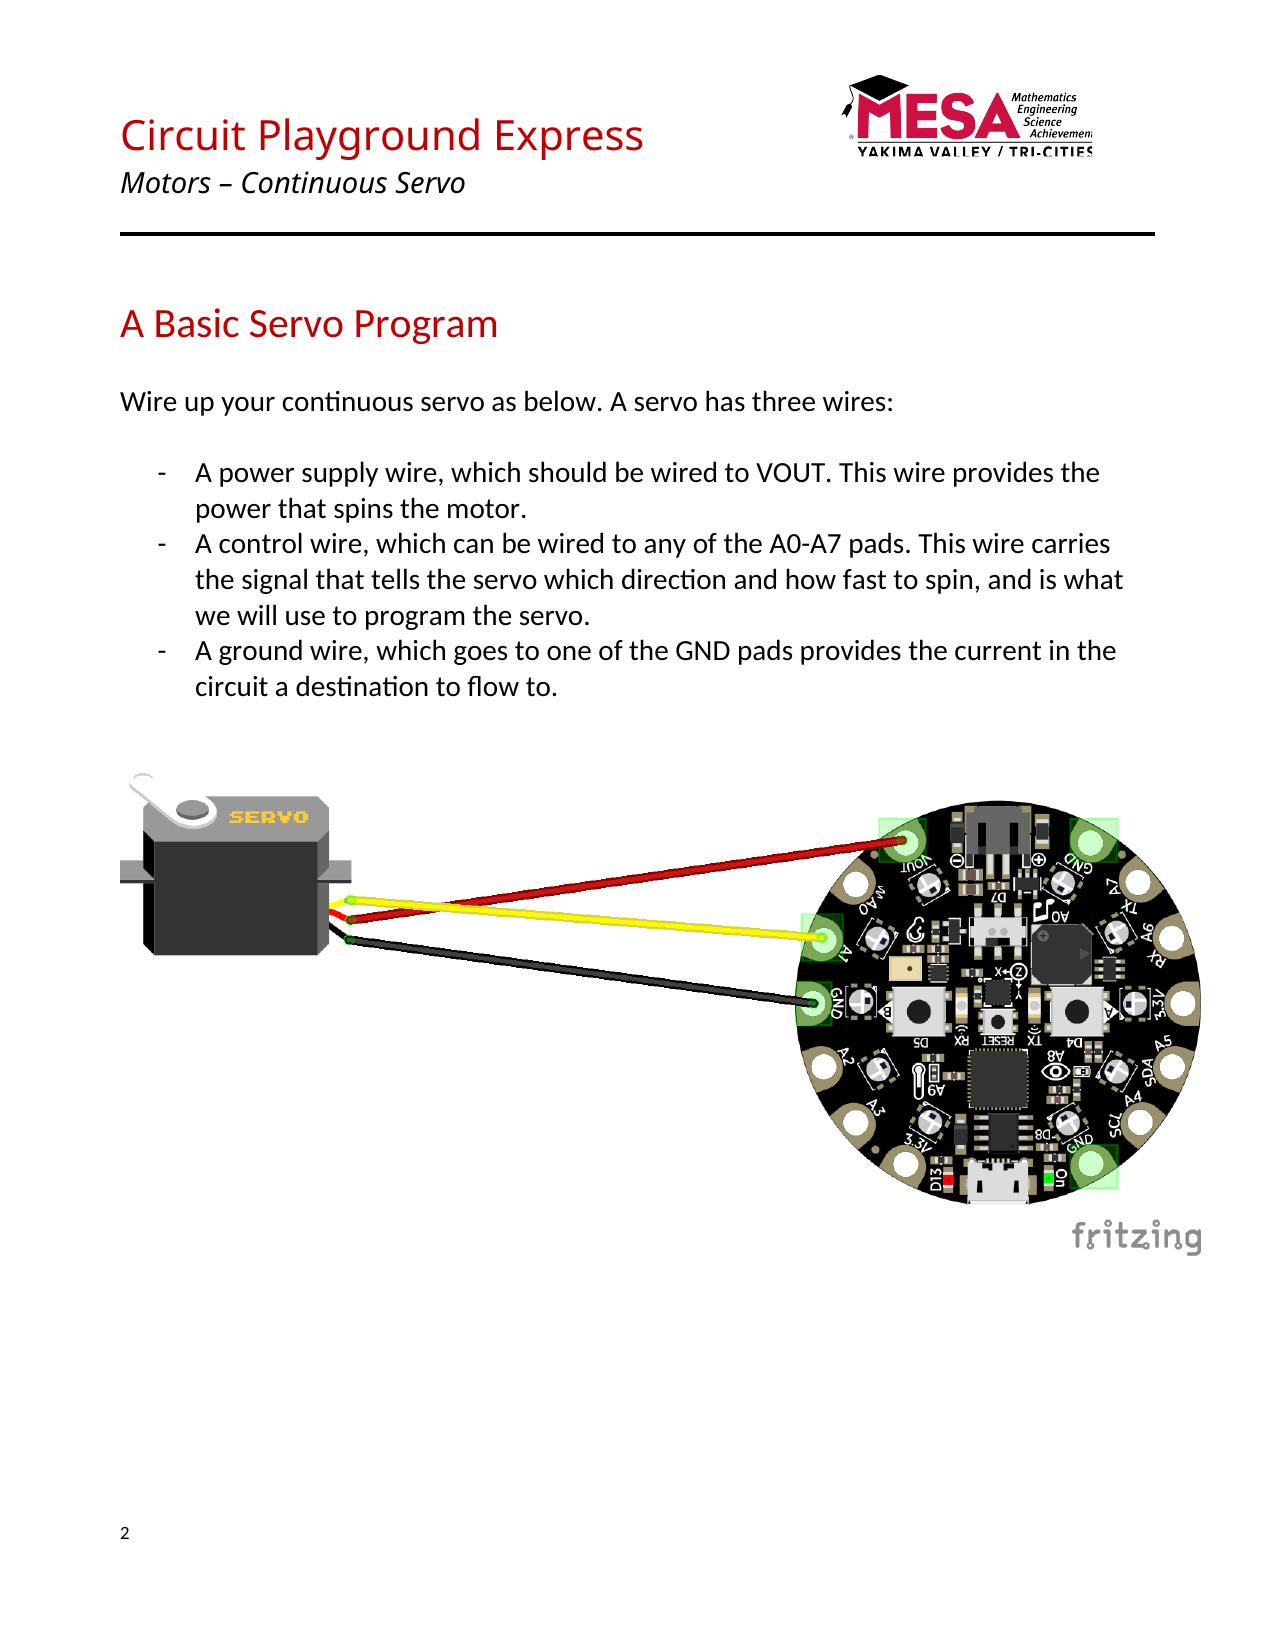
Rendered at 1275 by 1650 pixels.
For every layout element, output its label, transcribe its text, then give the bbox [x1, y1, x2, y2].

text A Basic Servo Program [120, 297, 1155, 347]
list A power supply wire, which should be wired to VOUT. This wire provides the power that spins the motor. [157, 454, 1155, 526]
picture [120, 770, 1201, 1256]
list A ground wire, which goes to one of the GND pads provides the current in the circuit a destination to flow to. [157, 632, 1155, 704]
picture [840, 75, 1093, 157]
text Wire up your continuous servo as below. A servo has three wires: [120, 347, 1155, 419]
list A control wire, which can be wired to any of the A0-A7 pads. This wire carries the signal that tells the servo which direction and how fast to spin, and is what we will use to program the servo. [157, 526, 1155, 632]
